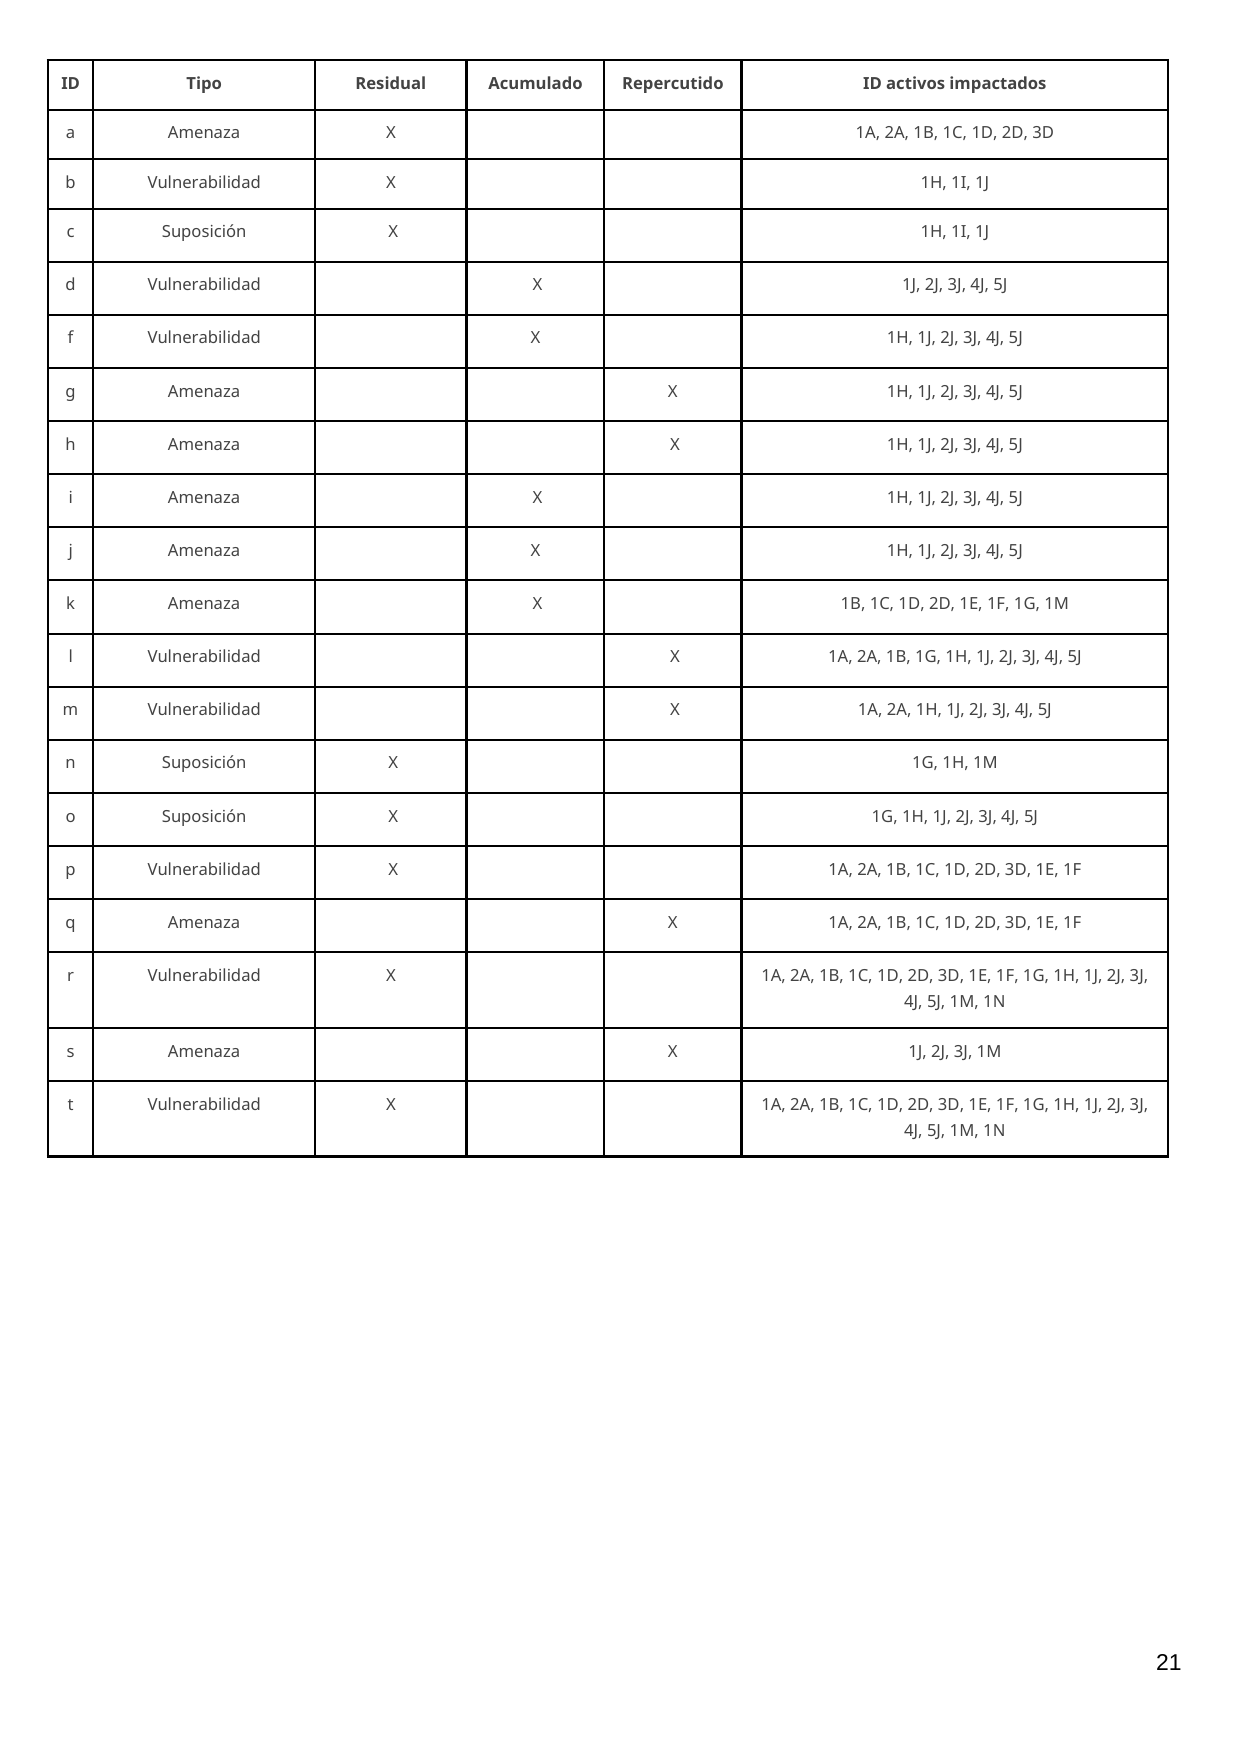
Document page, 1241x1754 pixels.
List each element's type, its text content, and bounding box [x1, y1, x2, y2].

table_cell Amenaza [94, 475, 314, 526]
table_cell [605, 475, 740, 526]
table_cell Vulnerabilidad [94, 1082, 314, 1155]
table_cell b [49, 160, 92, 207]
table_cell o [49, 794, 92, 845]
table_cell 1G, 1H, 1M [743, 741, 1167, 792]
table_cell 1A, 2A, 1B, 1C, 1D, 2D, 3D, 1E, 1F [743, 900, 1167, 951]
table_cell g [49, 369, 92, 420]
table_cell 1J, 2J, 3J, 4J, 5J [743, 263, 1167, 314]
table_cell 1G, 1H, 1J, 2J, 3J, 4J, 5J [743, 794, 1167, 845]
table_cell [468, 953, 603, 1027]
table_cell 1H, 1J, 2J, 3J, 4J, 5J [743, 316, 1167, 367]
table_cell [468, 210, 603, 261]
table_cell [468, 635, 603, 686]
table_cell X [468, 581, 603, 632]
table_cell 1H, 1J, 2J, 3J, 4J, 5J [743, 475, 1167, 526]
table_cell X [605, 900, 740, 951]
table_cell [468, 794, 603, 845]
table_header Tipo [94, 61, 314, 108]
table_cell X [316, 794, 465, 845]
table_cell Vulnerabilidad [94, 160, 314, 207]
table_cell [316, 422, 465, 473]
table_cell [605, 741, 740, 792]
table_cell X [605, 422, 740, 473]
table_cell j [49, 528, 92, 579]
table_cell 1H, 1J, 2J, 3J, 4J, 5J [743, 528, 1167, 579]
table_cell c [49, 210, 92, 261]
table_header Repercutido [605, 61, 740, 108]
table_cell Vulnerabilidad [94, 263, 314, 314]
table_cell [605, 263, 740, 314]
table_cell [468, 1082, 603, 1155]
table_cell X [316, 953, 465, 1027]
table_cell p [49, 847, 92, 898]
table_cell X [468, 263, 603, 314]
table_cell Vulnerabilidad [94, 316, 314, 367]
table_cell Amenaza [94, 528, 314, 579]
table_cell l [49, 635, 92, 686]
table_cell d [49, 263, 92, 314]
table_cell [316, 263, 465, 314]
table_cell X [316, 111, 465, 158]
table_cell [468, 1029, 603, 1080]
table_cell X [605, 369, 740, 420]
table_cell Suposición [94, 794, 314, 845]
table_header Acumulado [468, 61, 603, 108]
table_cell [468, 847, 603, 898]
table_cell X [316, 210, 465, 261]
table_cell [605, 111, 740, 158]
table_cell Amenaza [94, 369, 314, 420]
table_cell [605, 1082, 740, 1155]
table_cell 1A, 2A, 1H, 1J, 2J, 3J, 4J, 5J [743, 688, 1167, 739]
table_cell X [468, 316, 603, 367]
table_cell 1H, 1I, 1J [743, 210, 1167, 261]
table_cell [468, 160, 603, 207]
table_cell s [49, 1029, 92, 1080]
table_cell [468, 422, 603, 473]
table_cell X [316, 160, 465, 207]
table_cell [605, 210, 740, 261]
table_cell [605, 847, 740, 898]
table_cell 1A, 2A, 1B, 1G, 1H, 1J, 2J, 3J, 4J, 5J [743, 635, 1167, 686]
table_cell a [49, 111, 92, 158]
table_cell 1H, 1J, 2J, 3J, 4J, 5J [743, 369, 1167, 420]
table_cell Vulnerabilidad [94, 953, 314, 1027]
table_cell 1A, 2A, 1B, 1C, 1D, 2D, 3D, 1E, 1F, 1G, 1H, 1J, 2J, 3J, 4J, 5J, 1M, 1N [743, 1082, 1167, 1155]
table_cell X [316, 1082, 465, 1155]
table_header Residual [316, 61, 465, 108]
table_cell m [49, 688, 92, 739]
table_cell t [49, 1082, 92, 1155]
table_cell X [605, 635, 740, 686]
table_cell [605, 794, 740, 845]
table_cell [468, 369, 603, 420]
table_cell Amenaza [94, 1029, 314, 1080]
table_cell [468, 900, 603, 951]
table_cell [468, 688, 603, 739]
table_cell 1H, 1J, 2J, 3J, 4J, 5J [743, 422, 1167, 473]
table_cell [316, 369, 465, 420]
table_cell [316, 1029, 465, 1080]
table_cell Vulnerabilidad [94, 847, 314, 898]
table_cell [605, 316, 740, 367]
table_cell X [468, 475, 603, 526]
table_cell [605, 160, 740, 207]
table_cell [605, 581, 740, 632]
table_cell [605, 528, 740, 579]
table_cell Amenaza [94, 422, 314, 473]
table_cell [316, 528, 465, 579]
table_cell h [49, 422, 92, 473]
table_cell Amenaza [94, 111, 314, 158]
table_cell f [49, 316, 92, 367]
table_cell 1J, 2J, 3J, 1M [743, 1029, 1167, 1080]
table_header ID [49, 61, 92, 108]
table_cell [605, 953, 740, 1027]
table_cell [316, 688, 465, 739]
table_cell X [605, 688, 740, 739]
table_cell Vulnerabilidad [94, 635, 314, 686]
table_cell X [468, 528, 603, 579]
table_header ID activos impactados [743, 61, 1167, 108]
table_cell [316, 316, 465, 367]
table_cell Suposición [94, 741, 314, 792]
table_cell X [316, 741, 465, 792]
table_cell Vulnerabilidad [94, 688, 314, 739]
table_cell 1A, 2A, 1B, 1C, 1D, 2D, 3D, 1E, 1F, 1G, 1H, 1J, 2J, 3J, 4J, 5J, 1M, 1N [743, 953, 1167, 1027]
table_cell Suposición [94, 210, 314, 261]
table_cell 1A, 2A, 1B, 1C, 1D, 2D, 3D [743, 111, 1167, 158]
table_cell q [49, 900, 92, 951]
table_cell X [605, 1029, 740, 1080]
table_cell r [49, 953, 92, 1027]
table_cell [316, 900, 465, 951]
table_cell n [49, 741, 92, 792]
table_cell 1A, 2A, 1B, 1C, 1D, 2D, 3D, 1E, 1F [743, 847, 1167, 898]
table_cell [316, 581, 465, 632]
table_cell 1H, 1I, 1J [743, 160, 1167, 207]
table_cell k [49, 581, 92, 632]
table_cell X [316, 847, 465, 898]
table_cell [316, 635, 465, 686]
table_cell 1B, 1C, 1D, 2D, 1E, 1F, 1G, 1M [743, 581, 1167, 632]
table_cell [316, 475, 465, 526]
table_cell [468, 111, 603, 158]
table_cell i [49, 475, 92, 526]
table_cell Amenaza [94, 900, 314, 951]
table_cell [468, 741, 603, 792]
table_cell Amenaza [94, 581, 314, 632]
